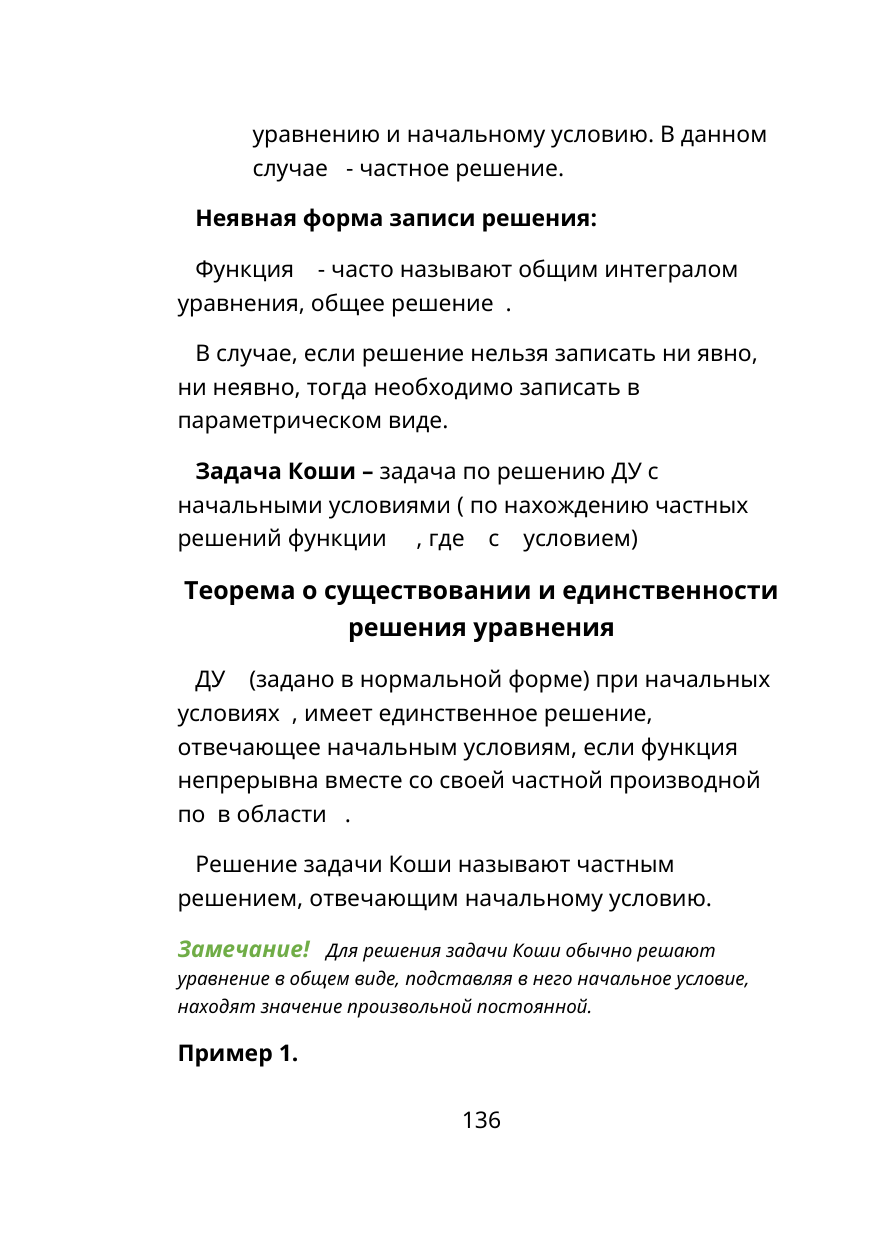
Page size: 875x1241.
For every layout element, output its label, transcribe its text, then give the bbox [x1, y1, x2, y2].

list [215, 118, 786, 183]
text Неявная форма записи решения: [177, 202, 786, 233]
text Теорема о существовании и единственности решения уравнения [177, 573, 786, 643]
text ДУ (задано в нормальной форме) при начальных условиях , имеет единственное решение, отвечающее начальным условиям, если функция непрерывна вместе со своей частной производной по в области . [177, 663, 786, 829]
text Решение задачи Коши называют частным решением, отвечающим начальному условию. [177, 848, 786, 913]
text Пример 1. [177, 1037, 786, 1069]
text В случае, если решение нельзя записать ни явно, ни неявно, тогда необходимо записать в параметрическом виде. [177, 337, 786, 436]
text Замечание! Для решения задачи Коши обычно решают уравнение в общем виде, подставляя в него начальное условие, находят значение произвольной постоянной. [177, 932, 786, 1019]
text Функция - часто называют общим интегралом уравнения, общее решение . [177, 253, 786, 318]
text Задача Коши – задача по решению ДУ с начальными условиями ( по нахождению частных решений функции , где с условием) [177, 455, 786, 553]
